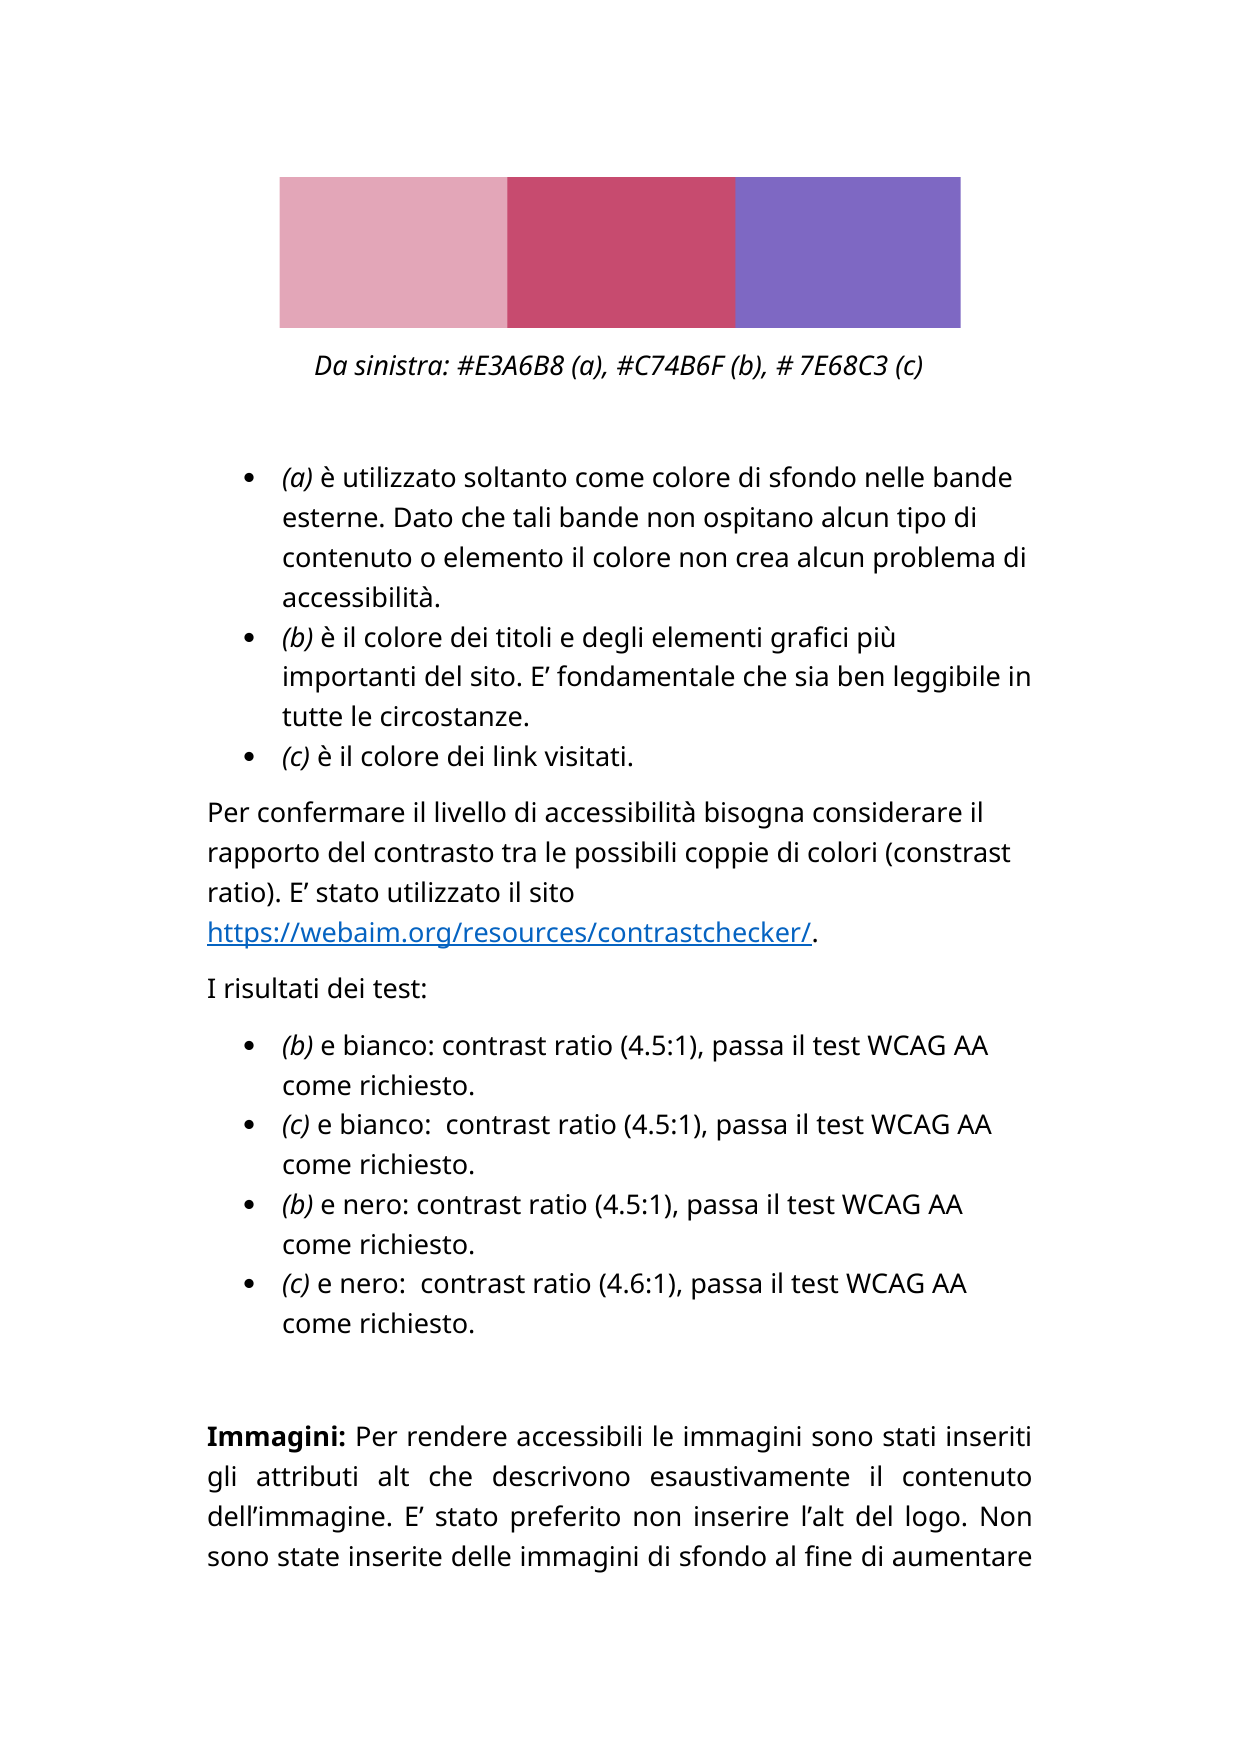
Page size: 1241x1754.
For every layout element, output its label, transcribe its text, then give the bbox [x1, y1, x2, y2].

text Per confermare il livello di accessibilità bisogna considerare il rapporto del contrasto tra le possibili coppie di colori (constrast ratio). E’ stato utilizzato il sito https://webaim.org/resources/contrastchecker/. [207, 794, 1033, 950]
list (b) è il colore dei titoli e degli elementi grafici più importanti del sito. E’ fondamentale che sia ben leggibile in tutte le circostanze. [244, 618, 1033, 734]
list (c) è il colore dei link visitati. [244, 737, 1033, 774]
picture [279, 177, 961, 328]
list (b) e bianco: contrast ratio (4.5:1), passa il test WCAG AA come richiesto. [244, 1026, 1033, 1103]
list (c) e bianco: contrast ratio (4.5:1), passa il test WCAG AA come richiesto. [244, 1106, 1033, 1182]
list (c) e nero: contrast ratio (4.6:1), passa il test WCAG AA come richiesto. [244, 1265, 1033, 1342]
text I risultati dei test: [207, 970, 1033, 1007]
list (a) è utilizzato soltanto come colore di sfondo nelle bande esterne. Dato che tali bande non ospitano alcun tipo di contenuto o elemento il colore non crea alcun problema di accessibilità. [244, 459, 1033, 615]
text Da sinistra: #E3A6B8 (a), #C74B6F (b), # 7E68C3 (c) [207, 346, 1033, 383]
list (b) e nero: contrast ratio (4.5:1), passa il test WCAG AA come richiesto. [244, 1185, 1033, 1262]
